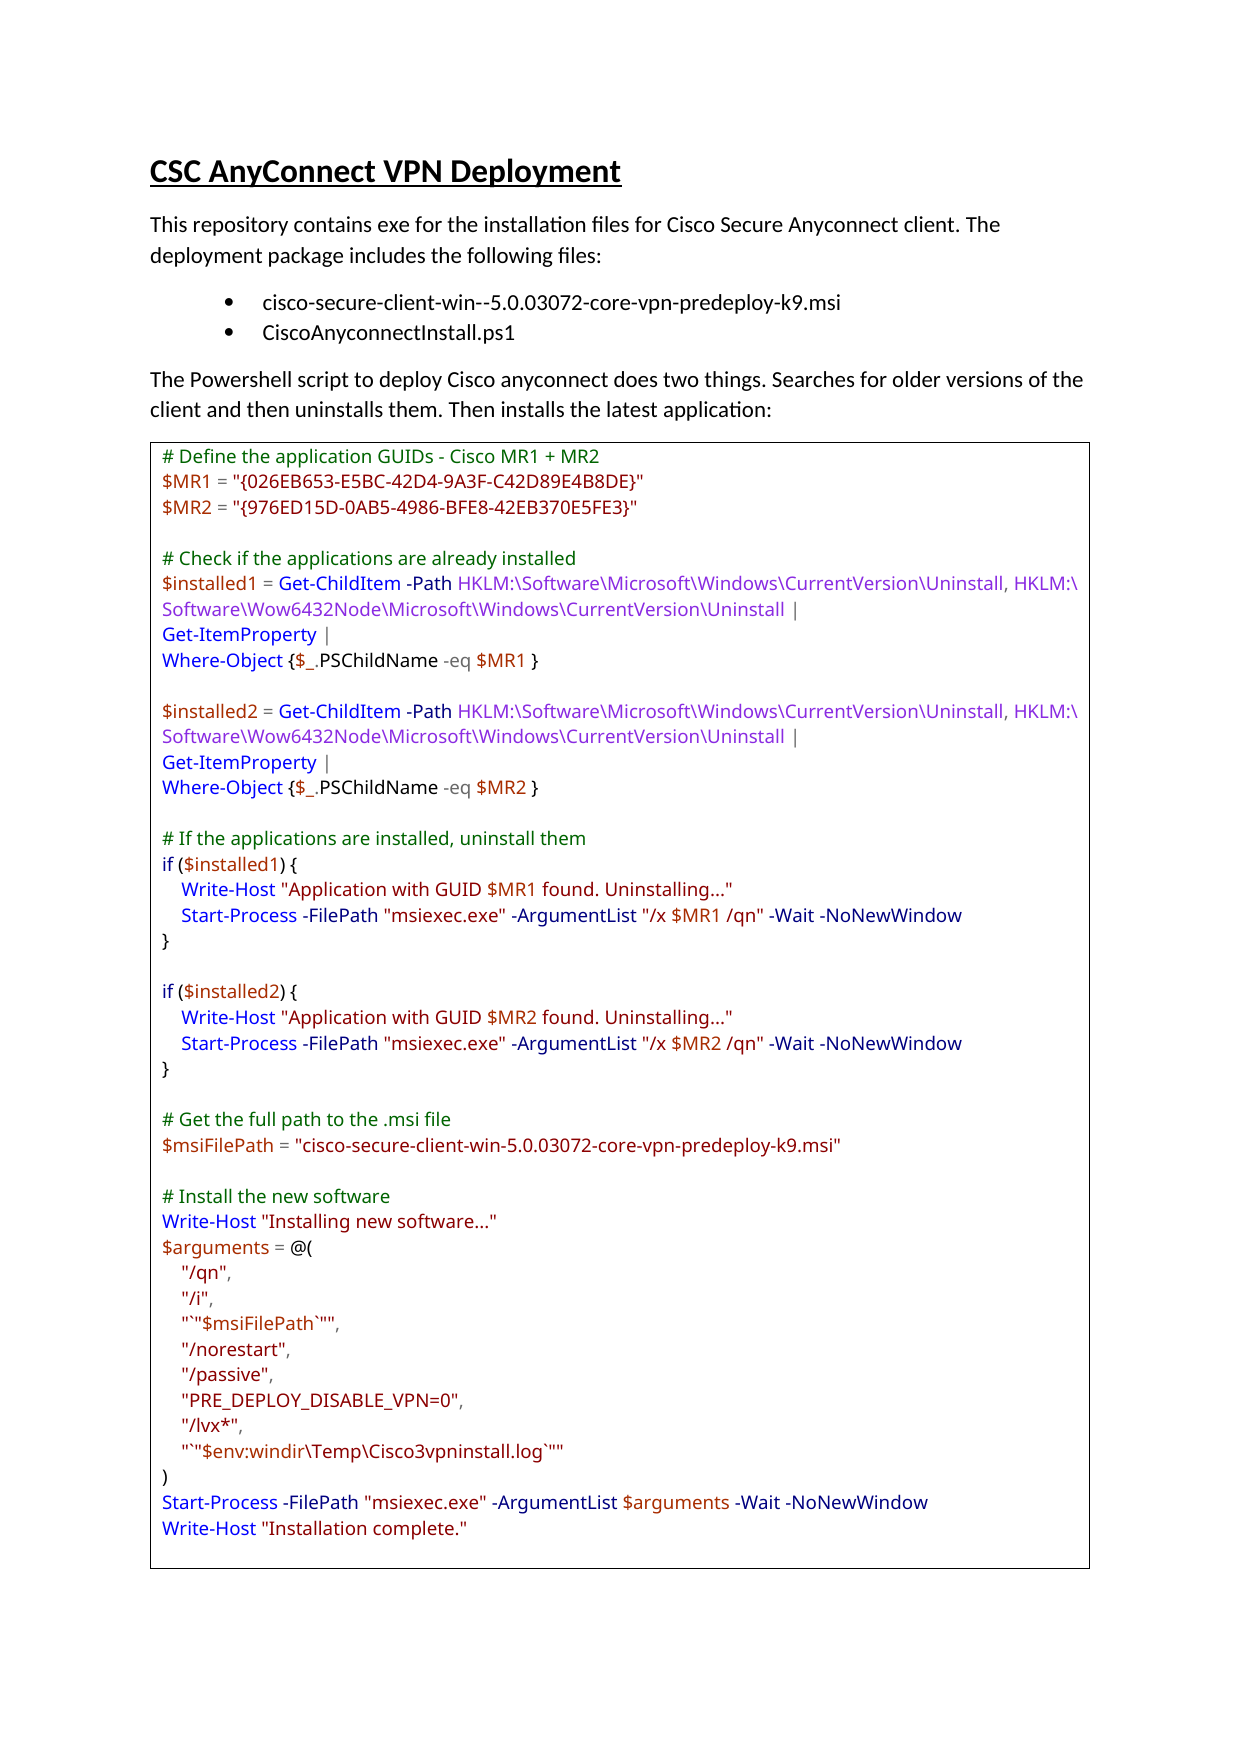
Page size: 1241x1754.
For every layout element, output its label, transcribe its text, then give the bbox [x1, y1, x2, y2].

list cisco-secure-client-win--5.0.03072-core-vpn-predeploy-k9.msi [225, 288, 1090, 316]
text CSC AnyConnect VPN Deployment [150, 150, 1090, 191]
text This repository contains exe for the installation files for Cisco Secure Anyconnect client. The deployment package includes the following files: [150, 211, 1090, 269]
text The Powershell script to deploy Cisco anyconnect does two things. Searches for older versions of the client and then uninstalls them. Then installs the latest application: [150, 365, 1090, 423]
list CiscoAnyconnectInstall.ps1 [225, 318, 1090, 346]
table_header # Define the application GUIDs - Cisco MR1 + MR2 $MR1 = "{026EB653-E5BC-42D4-9A3F-C42D89E4B8DE}" $MR2 = "{976ED15D-0AB5-4986-BFE8-42EB370E5FE3}" # Check if the applications are already installed $installed1 = Get-ChildItem -Path HKLM:\Software\Microsoft\Windows\CurrentVersion\Uninstall, HKLM:\Software\Wow6432Node\Microsoft\Windows\CurrentVersion\Uninstall | Get-ItemProperty | Where-Object {$_.PSChildName -eq $MR1 } $installed2 = Get-ChildItem -Path HKLM:\Software\Microsoft\Windows\CurrentVersion\Uninstall, HKLM:\Software\Wow6432Node\Microsoft\Windows\CurrentVersion\Uninstall | Get-ItemProperty | Where-Object {$_.PSChildName -eq $MR2 } # If the applications are installed, uninstall them if ($installed1) { Write-Host "Application with GUID $MR1 found. Uninstalling..." Start-Process -FilePath "msiexec.exe" -ArgumentList "/x $MR1 /qn" -Wait -NoNewWindow } if ($installed2) { Write-Host "Application with GUID $MR2 found. Uninstalling..." Start-Process -FilePath "msiexec.exe" -ArgumentList "/x $MR2 /qn" -Wait -NoNewWindow } # Get the full path to the .msi file $msiFilePath = "cisco-secure-client-win-5.0.03072-core-vpn-predeploy-k9.msi" # Install the new software Write-Host "Installing new software..." $arguments = @( "/qn", "/i", "`"$msiFilePath`"", "/norestart", "/passive", "PRE_DEPLOY_DISABLE_VPN=0", "/lvx*", "`"$env:windir\Temp\Cisco3vpninstall.log`"" ) Start-Process -FilePath "msiexec.exe" -ArgumentList $arguments -Wait -NoNewWindow Write-Host "Installation complete." [151, 443, 1089, 1568]
